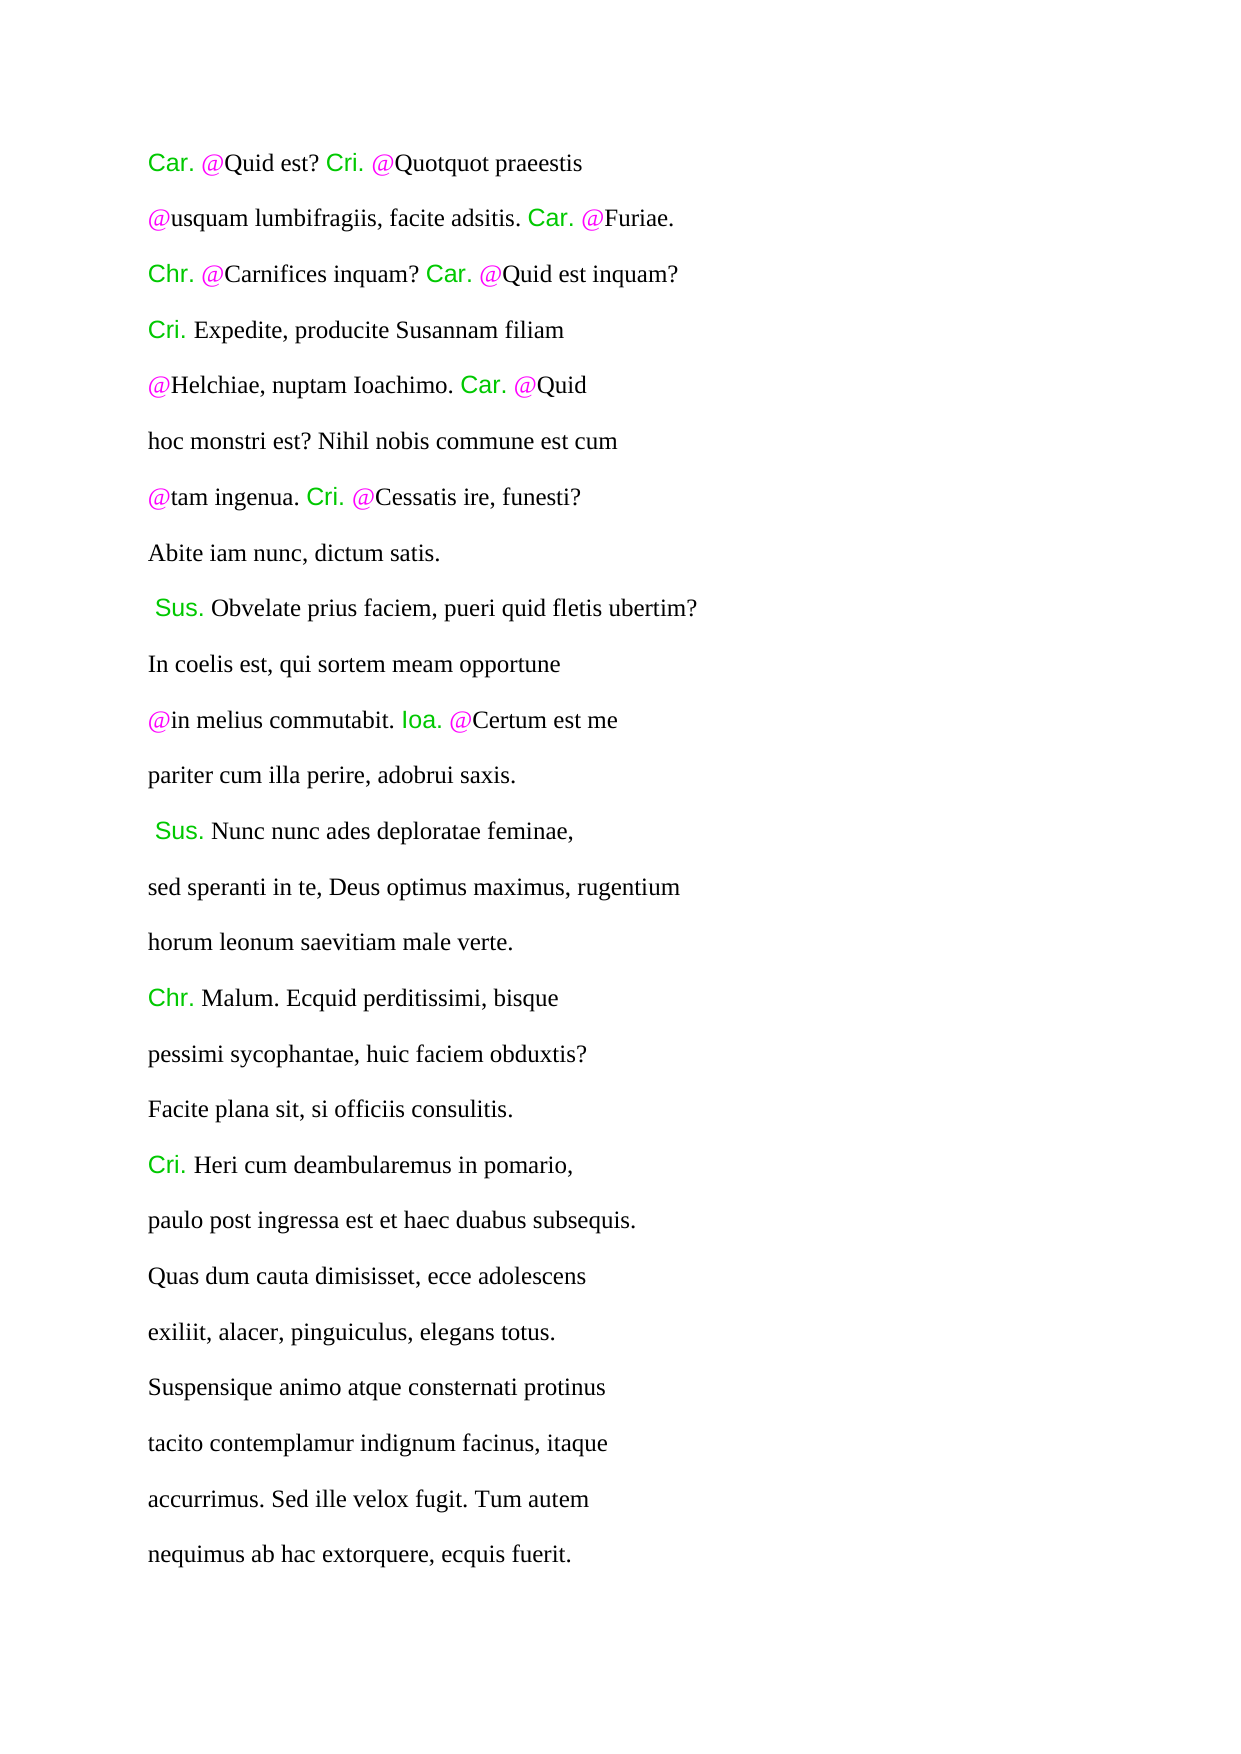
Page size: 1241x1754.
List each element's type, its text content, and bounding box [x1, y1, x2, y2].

text In coelis est, qui sortem meam opportune [148, 649, 1093, 678]
text Cri. Heri cum deambularemus in pomario, [148, 1150, 1093, 1179]
text Suspensique animo atque consternati protinus [148, 1372, 1093, 1401]
text Cri. Expedite, producite Susannam filiam [148, 315, 1093, 344]
text Sus. Nunc nunc ades deploratae feminae, [148, 816, 1093, 845]
text @Helchiae, nuptam Ioachimo. Car. @Quid [148, 371, 1093, 399]
text @tam ingenua. Cri. @Cessatis ire, funesti? [148, 482, 1093, 511]
text tacito contemplamur indignum facinus, itaque [148, 1428, 1093, 1457]
text Quas dum cauta dimisisset, ecce adolescens [148, 1261, 1093, 1290]
text nequimus ab hac extorquere, ecquis fuerit. [148, 1539, 1093, 1568]
text @usquam lumbifragiis, facite adsitis. Car. @Furiae. [148, 203, 1093, 232]
text Abite iam nunc, dictum satis. [148, 538, 1093, 566]
text Facite plana sit, si officiis consulitis. [148, 1094, 1093, 1123]
text Car. @Quid est? Cri. @Quotquot praeestis [148, 148, 1093, 176]
text Chr. @Carnifices inquam? Car. @Quid est inquam? [148, 259, 1093, 288]
text Chr. Malum. Ecquid perditissimi, bisque [148, 983, 1093, 1012]
text exiliit, alacer, pinguiculus, elegans totus. [148, 1317, 1093, 1346]
text horum leonum saevitiam male verte. [148, 927, 1093, 956]
text pariter cum illa perire, adobrui saxis. [148, 760, 1093, 789]
text hoc monstri est? Nihil nobis commune est cum [148, 426, 1093, 455]
text sed speranti in te, Deus optimus maximus, rugentium [148, 872, 1093, 900]
text pessimi sycophantae, huic faciem obduxtis? [148, 1039, 1093, 1067]
text paulo post ingressa est et haec duabus subsequis. [148, 1206, 1093, 1234]
text @in melius commutabit. Ioa. @Certum est me [148, 704, 1093, 733]
text accurrimus. Sed ille velox fugit. Tum autem [148, 1484, 1093, 1512]
text Sus. Obvelate prius faciem, pueri quid fletis ubertim? [148, 593, 1093, 622]
